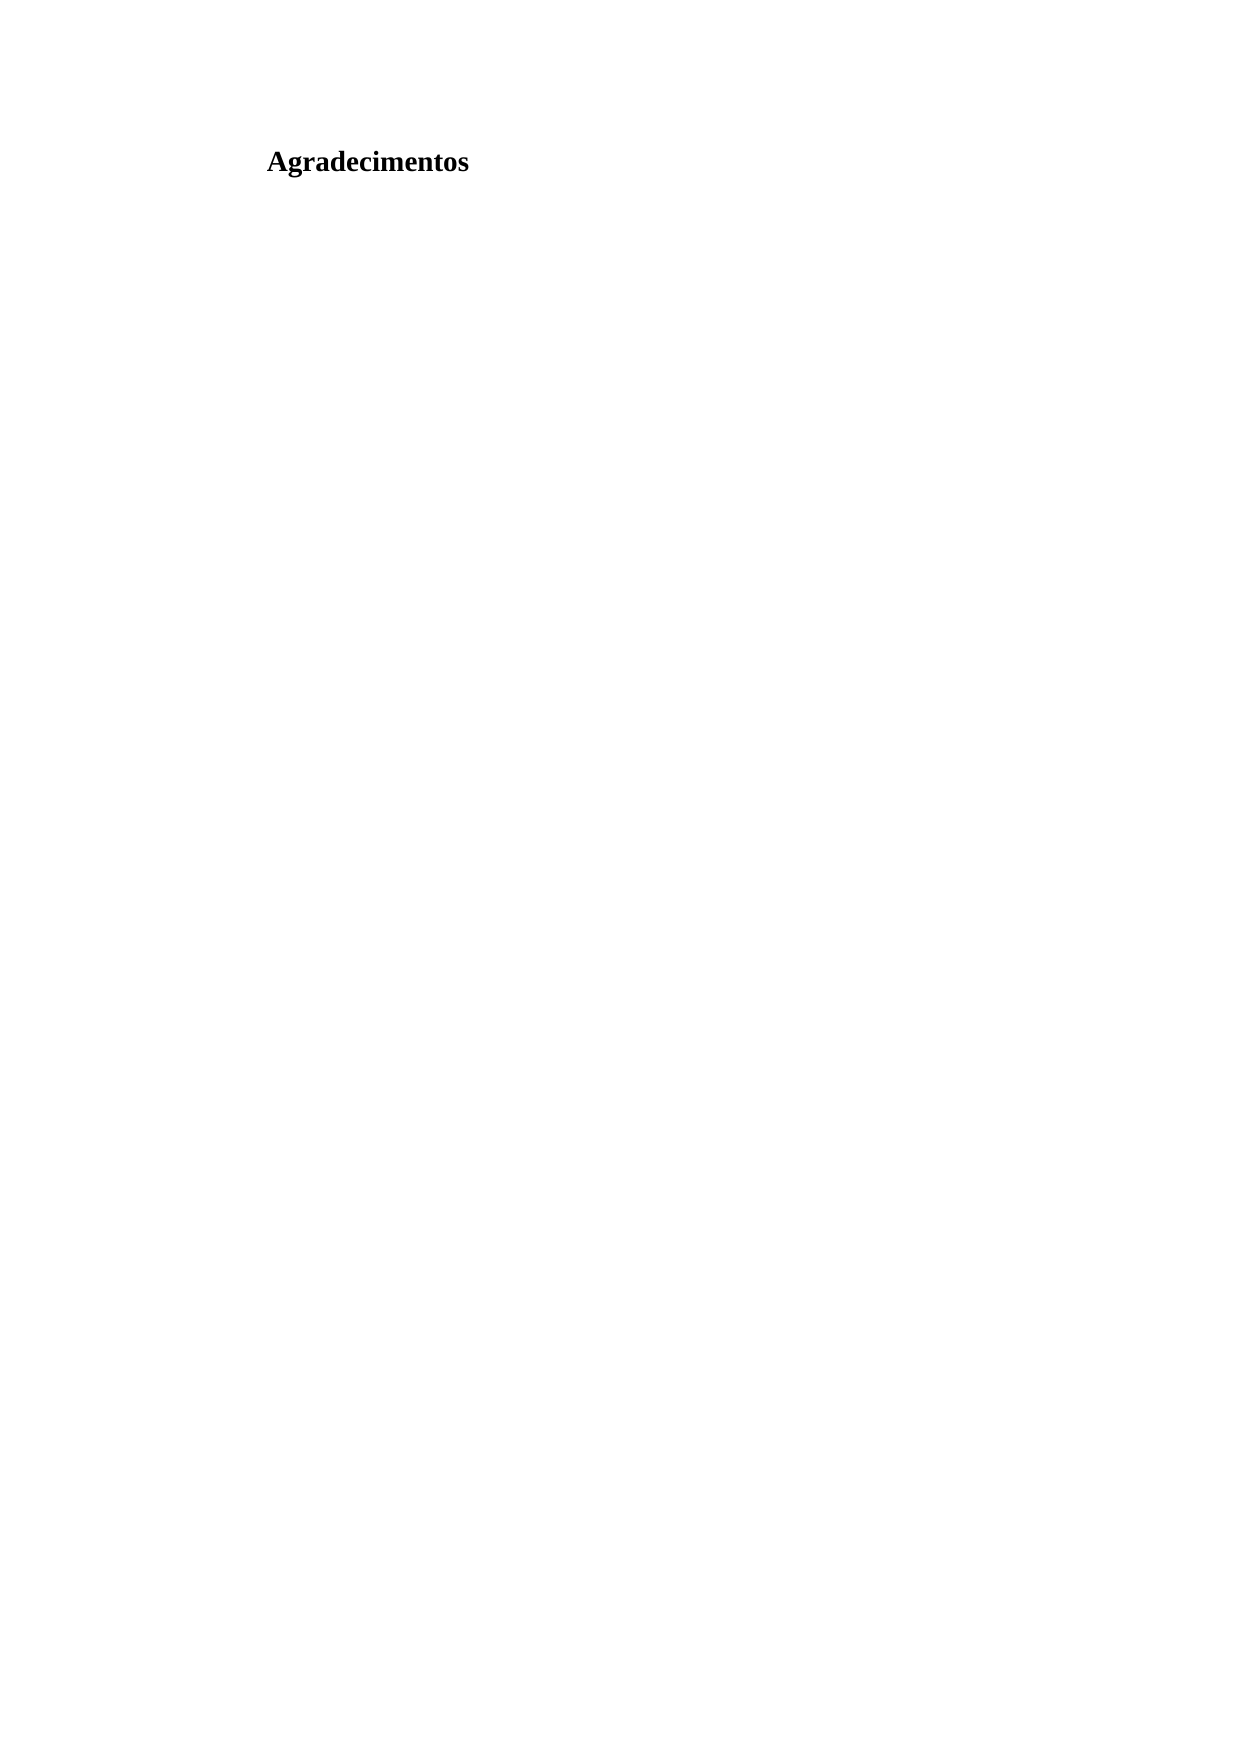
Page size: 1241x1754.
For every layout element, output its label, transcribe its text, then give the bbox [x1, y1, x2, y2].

text Agradecimentos [267, 144, 1090, 178]
